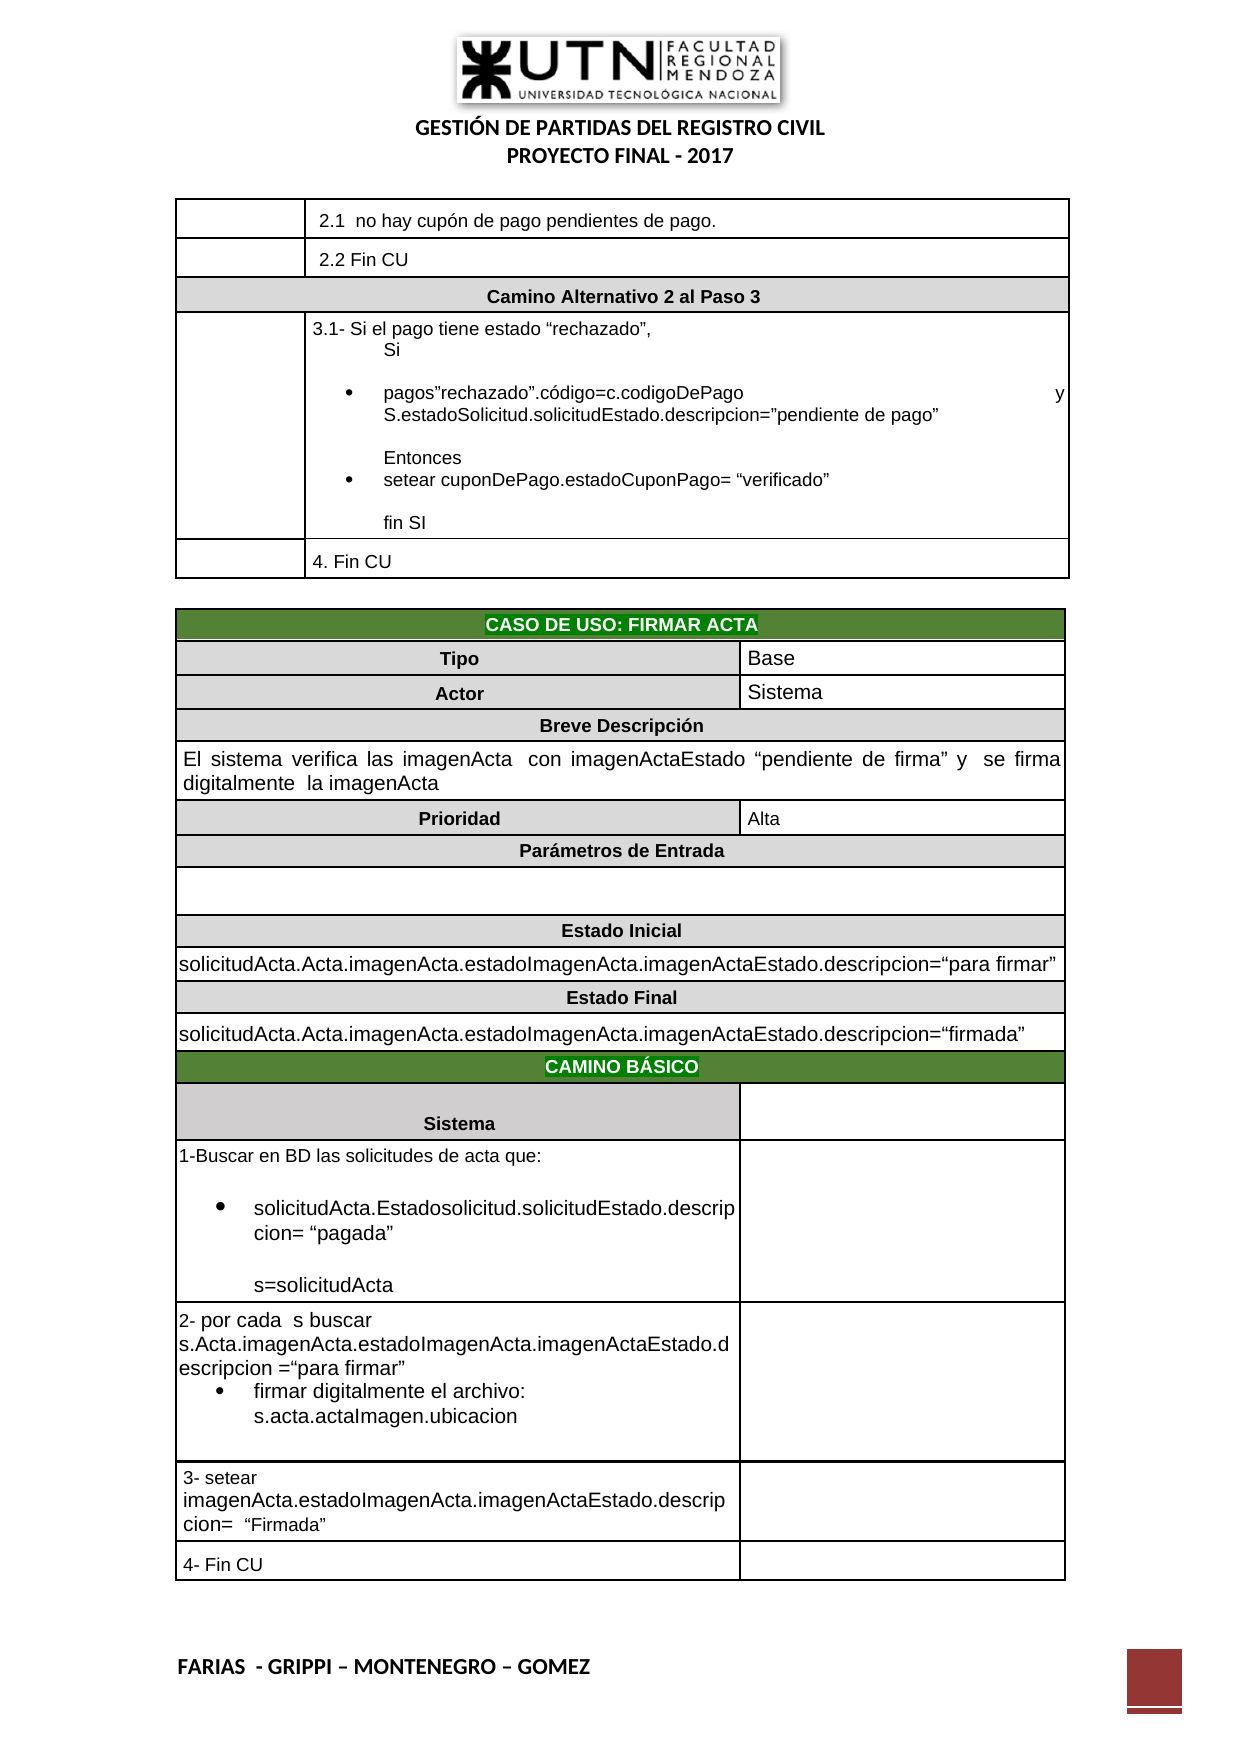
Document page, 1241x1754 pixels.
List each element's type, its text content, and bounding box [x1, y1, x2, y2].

table_cell [741, 1084, 1064, 1139]
table_cell 4. Fin CU [306, 539, 1068, 577]
table_cell [177, 540, 304, 577]
table_cell Sistema [741, 676, 1064, 708]
table_cell Tipo [177, 642, 739, 674]
table_cell Breve Descripción [177, 710, 1064, 740]
table_cell Parámetros de Entrada [177, 836, 1064, 866]
table_cell Estado Final [177, 982, 1064, 1012]
table_cell Estado Inicial [177, 916, 1064, 946]
table_cell 3- setear imagenActa.estadoImagenActa.imagenActaEstado.descripcion= “Firmada” [177, 1463, 739, 1540]
table_cell [177, 868, 1064, 914]
table_cell Sistema [177, 1084, 739, 1139]
table_cell El sistema verifica las imagenActa con imagenActaEstado “pendiente de firma” y se firma digitalmente la imagenActa [177, 742, 1064, 798]
table_cell [741, 1463, 1064, 1540]
table_cell Prioridad [177, 801, 739, 834]
table_cell 4- Fin CU [177, 1542, 739, 1579]
table_cell [177, 200, 304, 237]
table_cell 2.1 no hay cupón de pago pendientes de pago. [306, 200, 1068, 237]
table_cell 2.2 Fin CU [306, 239, 1068, 276]
table_cell 1-Buscar en BD las solicitudes de acta que: solicitudActa.Estadosolicitud.solicitudEstado.descripcion= “pagada” s=solicitudActa [177, 1141, 739, 1301]
table_cell [177, 239, 304, 276]
table_cell 3.1- Si el pago tiene estado “rechazado”, Si pagos”rechazado”.código=c.codigoDePago y S.estadoSolicitud.solicitudEstado.descripcion=”pendiente de pago” Entonces setear cuponDePago.estadoCuponPago= “verificado” fin SI [306, 313, 1068, 537]
table_cell CAMINO BÁSICO [177, 1052, 1064, 1082]
table_cell 2- por cada s buscar s.Acta.imagenActa.estadoImagenActa.imagenActaEstado.descripcion =“para firmar” firmar digitalmente el archivo: s.acta.actaImagen.ubicacion [177, 1303, 739, 1460]
table_cell Alta [741, 801, 1064, 834]
table_cell Base [741, 642, 1064, 674]
table_cell solicitudActa.Acta.imagenActa.estadoImagenActa.imagenActaEstado.descripcion=“firmada” [177, 1014, 1064, 1050]
picture [449, 29, 791, 114]
table_cell [741, 1542, 1064, 1579]
table_cell [741, 1303, 1064, 1460]
table_header CASO DE USO: FIRMAR ACTA [177, 610, 1064, 639]
table_cell [177, 313, 304, 537]
table_cell Actor [177, 676, 739, 708]
table_cell Camino Alternativo 2 al Paso 3 [177, 278, 1068, 311]
table_cell solicitudActa.Acta.imagenActa.estadoImagenActa.imagenActaEstado.descripcion=“para firmar” [177, 948, 1064, 980]
table_cell [741, 1141, 1064, 1301]
